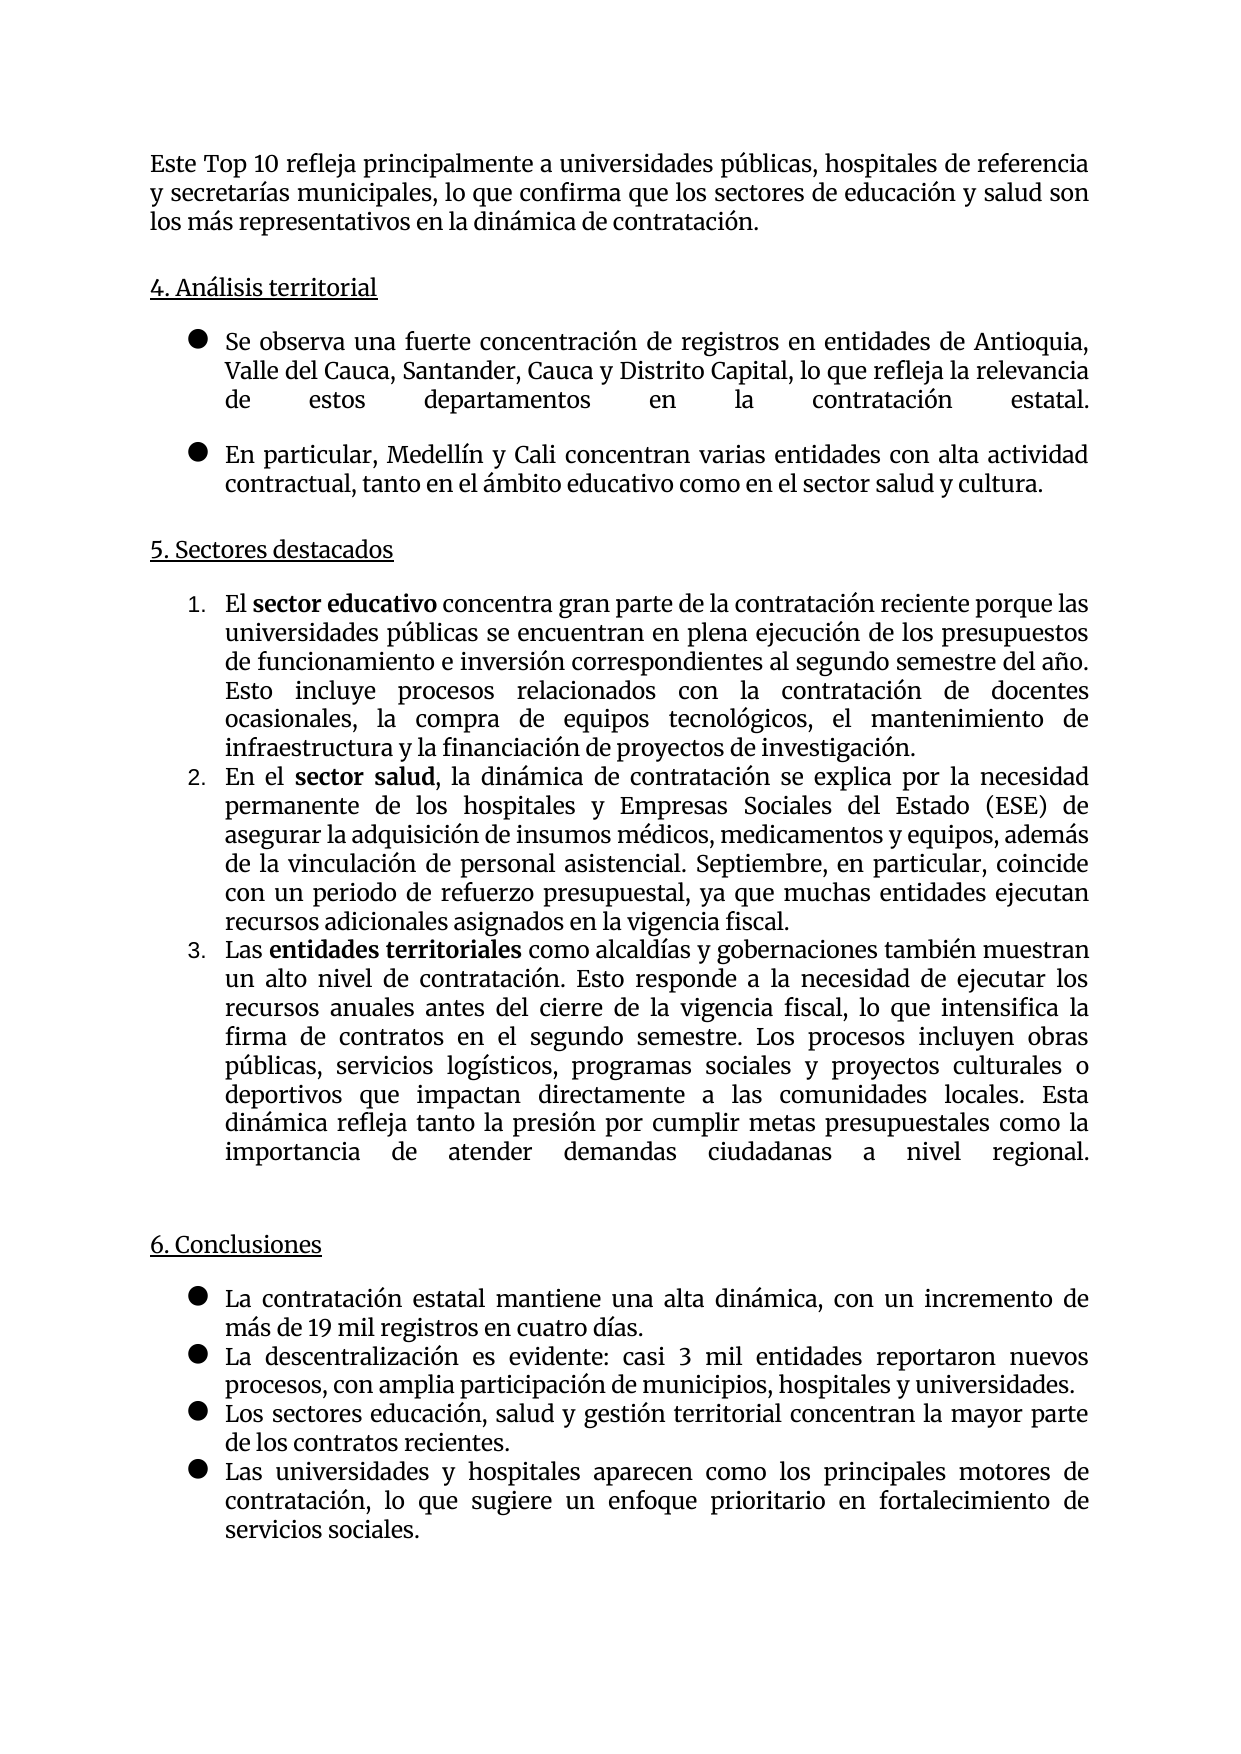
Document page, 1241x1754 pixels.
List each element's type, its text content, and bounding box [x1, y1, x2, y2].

subtitle 4. Análisis territorial [150, 274, 1090, 303]
list La contratación estatal mantiene una alta dinámica, con un incremento de más de 19 mil registros en cuatro días. [187, 1285, 1090, 1342]
list Se observa una fuerte concentración de registros en entidades de Antioquia, Valle del Cauca, Santander, Cauca y Distrito Capital, lo que refleja la relevancia de estos departamentos en la contratación estatal. [187, 328, 1090, 441]
list En particular, Medellín y Cali concentran varias entidades con alta actividad contractual, tanto en el ámbito educativo como en el sector salud y cultura. [187, 441, 1090, 498]
list El sector educativo concentra gran parte de la contratación reciente porque las universidades públicas se encuentran en plena ejecución de los presupuestos de funcionamiento e inversión correspondientes al segundo semestre del año. Esto incluye procesos relacionados con la contratación de docentes ocasionales, la compra de equipos tecnológicos, el mantenimiento de infraestructura y la financiación de proyectos de investigación. [187, 590, 1090, 763]
list Las entidades territoriales como alcaldías y gobernaciones también muestran un alto nivel de contratación. Esto responde a la necesidad de ejecutar los recursos anuales antes del cierre de la vigencia fiscal, lo que intensifica la firma de contratos en el segundo semestre. Los procesos incluyen obras públicas, servicios logísticos, programas sociales y proyectos culturales o deportivos que impactan directamente a las comunidades locales. Esta dinámica refleja tanto la presión por cumplir metas presupuestales como la importancia de atender demandas ciudadanas a nivel regional. [187, 936, 1090, 1193]
list La descentralización es evidente: casi 3 mil entidades reportaron nuevos procesos, con amplia participación de municipios, hospitales y universidades. [187, 1342, 1090, 1400]
subtitle 6. Conclusiones [150, 1231, 1090, 1260]
list En el sector salud, la dinámica de contratación se explica por la necesidad permanente de los hospitales y Empresas Sociales del Estado (ESE) de asegurar la adquisición de insumos médicos, medicamentos y equipos, además de la vinculación de personal asistencial. Septiembre, en particular, coincide con un periodo de refuerzo presupuestal, ya que muchas entidades ejecutan recursos adicionales asignados en la vigencia fiscal. [187, 763, 1090, 936]
text Este Top 10 refleja principalmente a universidades públicas, hospitales de referencia y secretarías municipales, lo que confirma que los sectores de educación y salud son los más representativos en la dinámica de contratación. [150, 150, 1090, 237]
list Los sectores educación, salud y gestión territorial concentran la mayor parte de los contratos recientes. [187, 1400, 1090, 1458]
list Las universidades y hospitales aparecen como los principales motores de contratación, lo que sugiere un enfoque prioritario en fortalecimiento de servicios sociales. [187, 1458, 1090, 1544]
subtitle 5. Sectores destacados [150, 536, 1090, 565]
